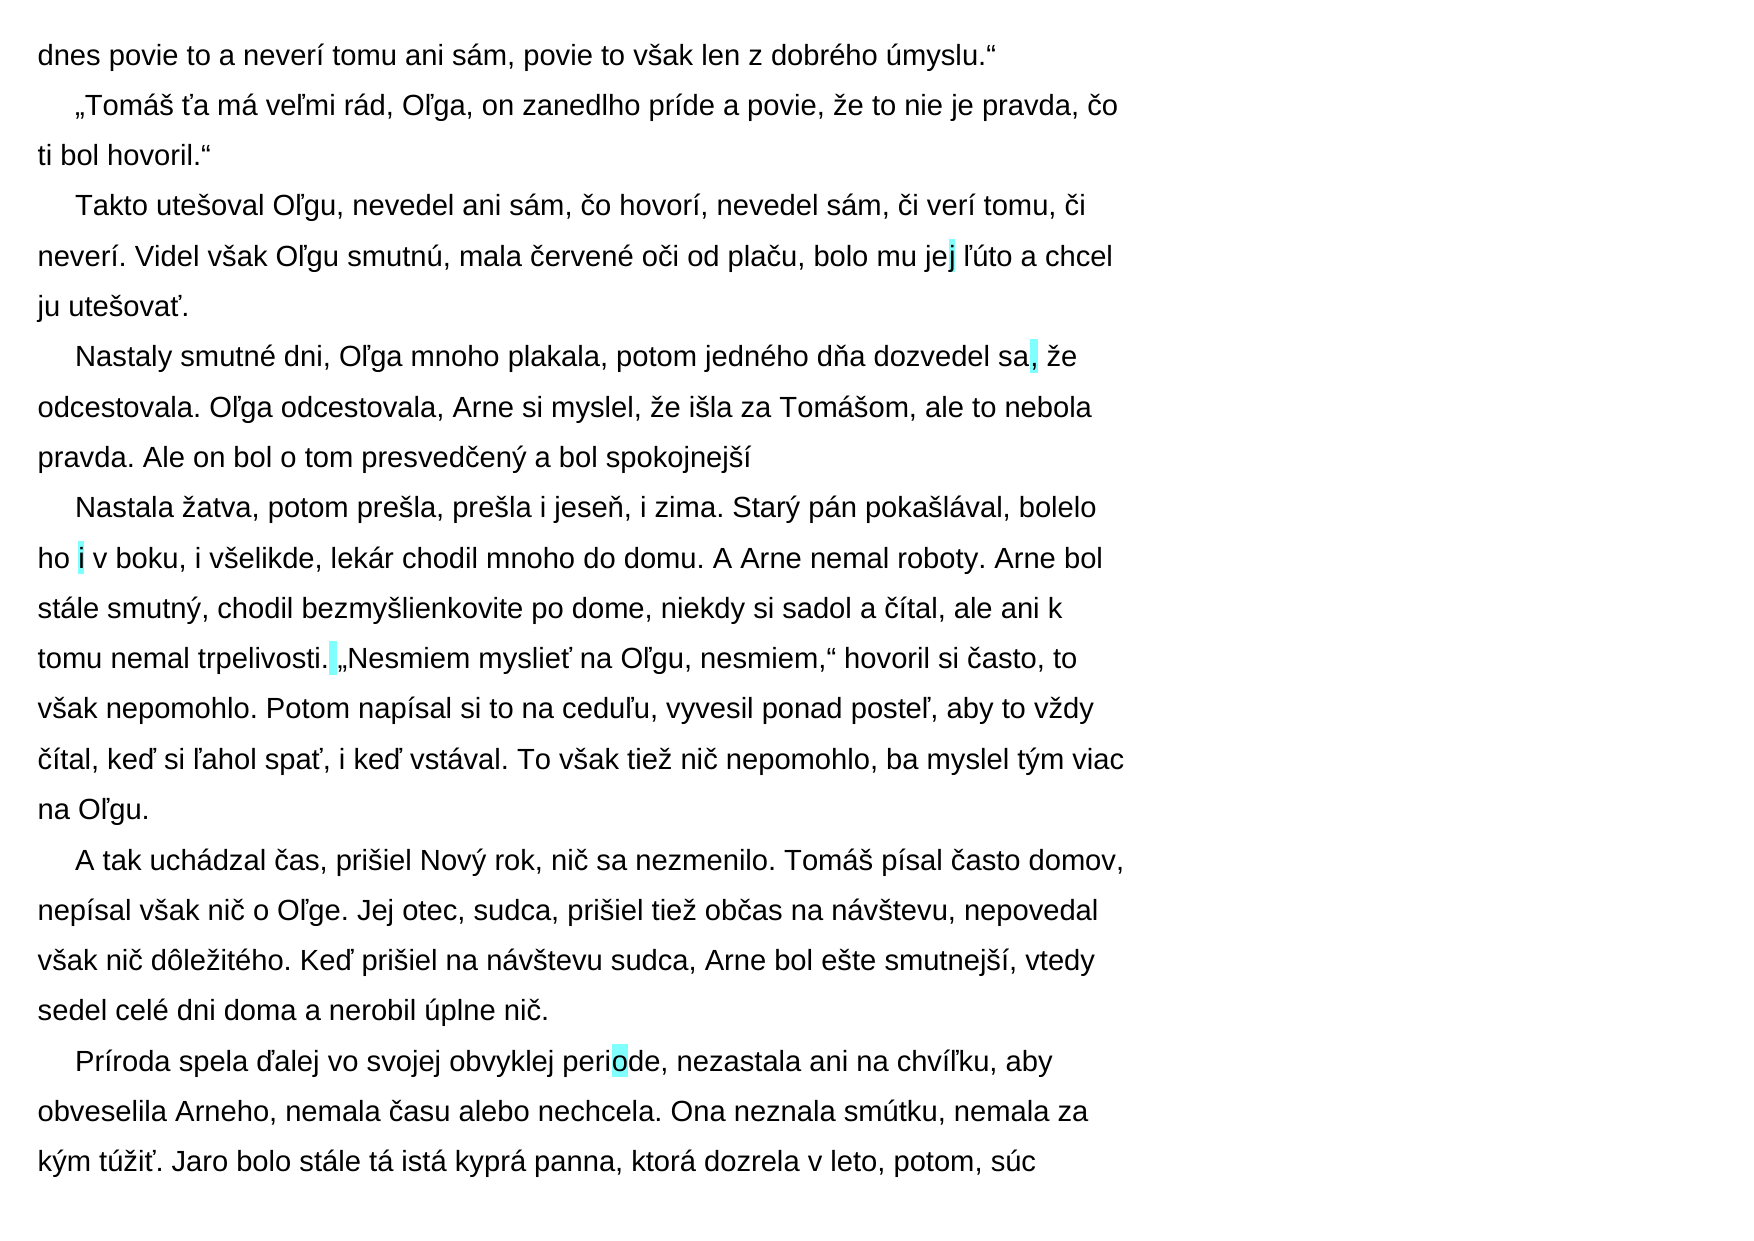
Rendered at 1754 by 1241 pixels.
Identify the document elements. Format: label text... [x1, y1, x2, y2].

text „Tomáš ťa má veľmi rád, Oľga, on zanedlho príde a povie, že to nie je pravda, čo ti bol hovoril.“ [37, 88, 1131, 172]
text A tak uchádzal čas, prišiel Nový rok, nič sa nezmenilo. Tomáš písal často domov, nepísal však nič o Oľge. Jej otec, sudca, prišiel tiež občas na návštevu, nepovedal však nič dôležitého. Keď prišiel na návštevu sudca, Arne bol ešte smutnejší, vtedy sedel celé dni doma a nerobil úplne nič. [37, 842, 1131, 1027]
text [37, 1044, 1131, 1178]
text Nastaly smutné dni, Oľga mnoho plakala, potom jedného dňa dozvedel sa, že odcestovala. Oľga odcestovala, Arne si myslel, že išla za Tomášom, ale to nebola pravda. Ale on bol o tom presvedčený a bol spokojnejší [37, 339, 1131, 473]
text Takto utešoval Oľgu, nevedel ani sám, čo hovorí, nevedel sám, či verí tomu, či neverí. Videl však Oľgu smutnú, mala červené oči od plaču, bolo mu jej ľúto a chcel ju utešovať. [37, 188, 1131, 323]
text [37, 37, 1131, 71]
text Nastala žatva, potom prešla, prešla i jeseň, i zima. Starý pán pokašlával, bolelo ho i v boku, i všelikde, lekár chodil mnoho do domu. A Arne nemal roboty. Arne bol stále smutný, chodil bezmyšlienkovite po dome, niekdy si sadol a čítal, ale ani k tomu nemal trpelivosti. „Nesmiem myslieť na Oľgu, nesmiem,“ hovoril si často, to však nepomohlo. Potom napísal si to na ceduľu, vyvesil ponad posteľ, aby to vždy čítal, keď si ľahol spať, i keď vstával. To však tiež nič nepomohlo, ba myslel tým viac na Oľgu. [37, 490, 1131, 826]
